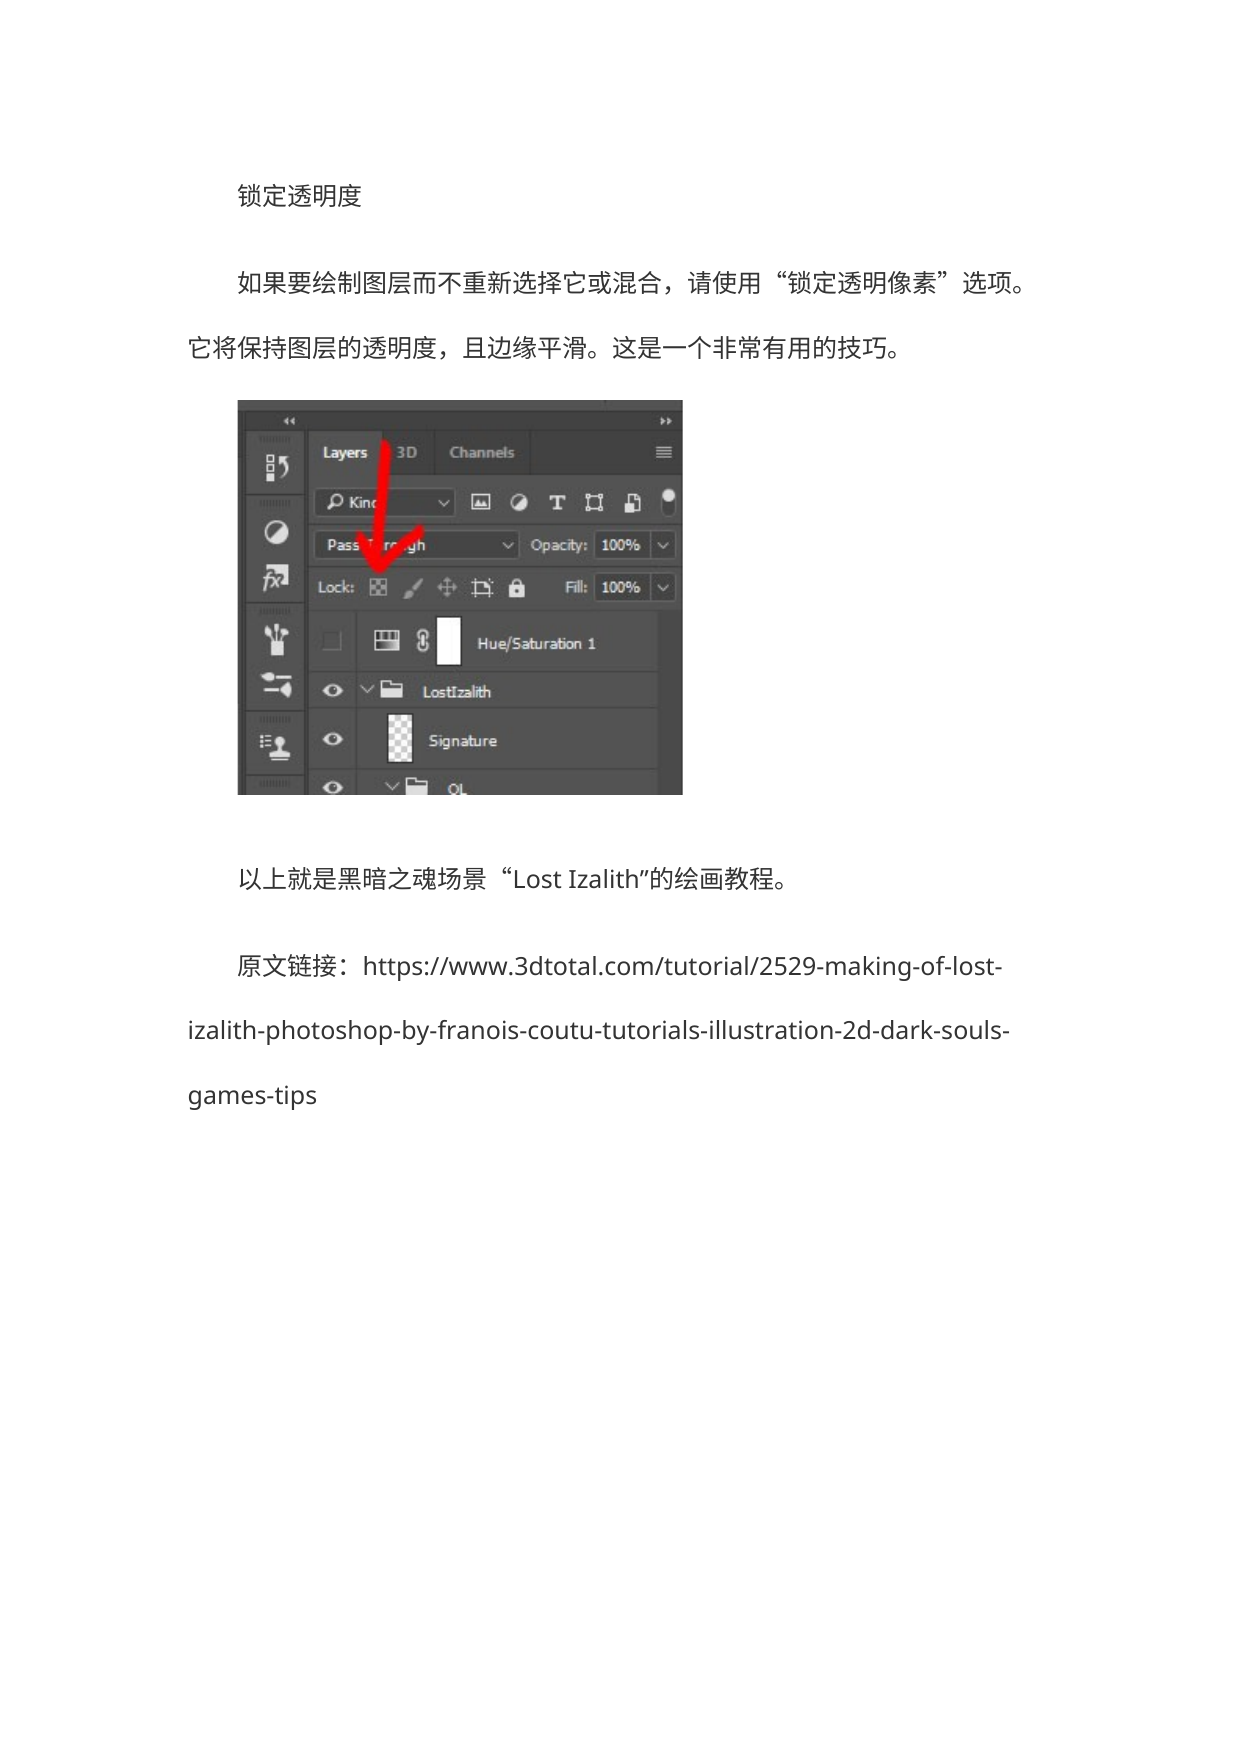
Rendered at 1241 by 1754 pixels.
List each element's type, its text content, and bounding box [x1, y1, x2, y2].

text 以上就是黑暗之魂场景“Lost Izalith”的绘画教程。 [187, 845, 1053, 910]
picture [237, 400, 683, 795]
text 原文链接：https://www.3dtotal.com/tutorial/2529-making-of-lost-izalith-photoshop-by-franois-coutu-tutorials-illustration-2d-dark-souls-games-tips [187, 932, 1053, 1127]
text 如果要绘制图层而不重新选择它或混合，请使用“锁定透明像素”选项。它将保持图层的透明度，且边缘平滑。这是一个非常有用的技巧。 [187, 249, 1053, 379]
text 锁定透明度 [187, 162, 1053, 227]
